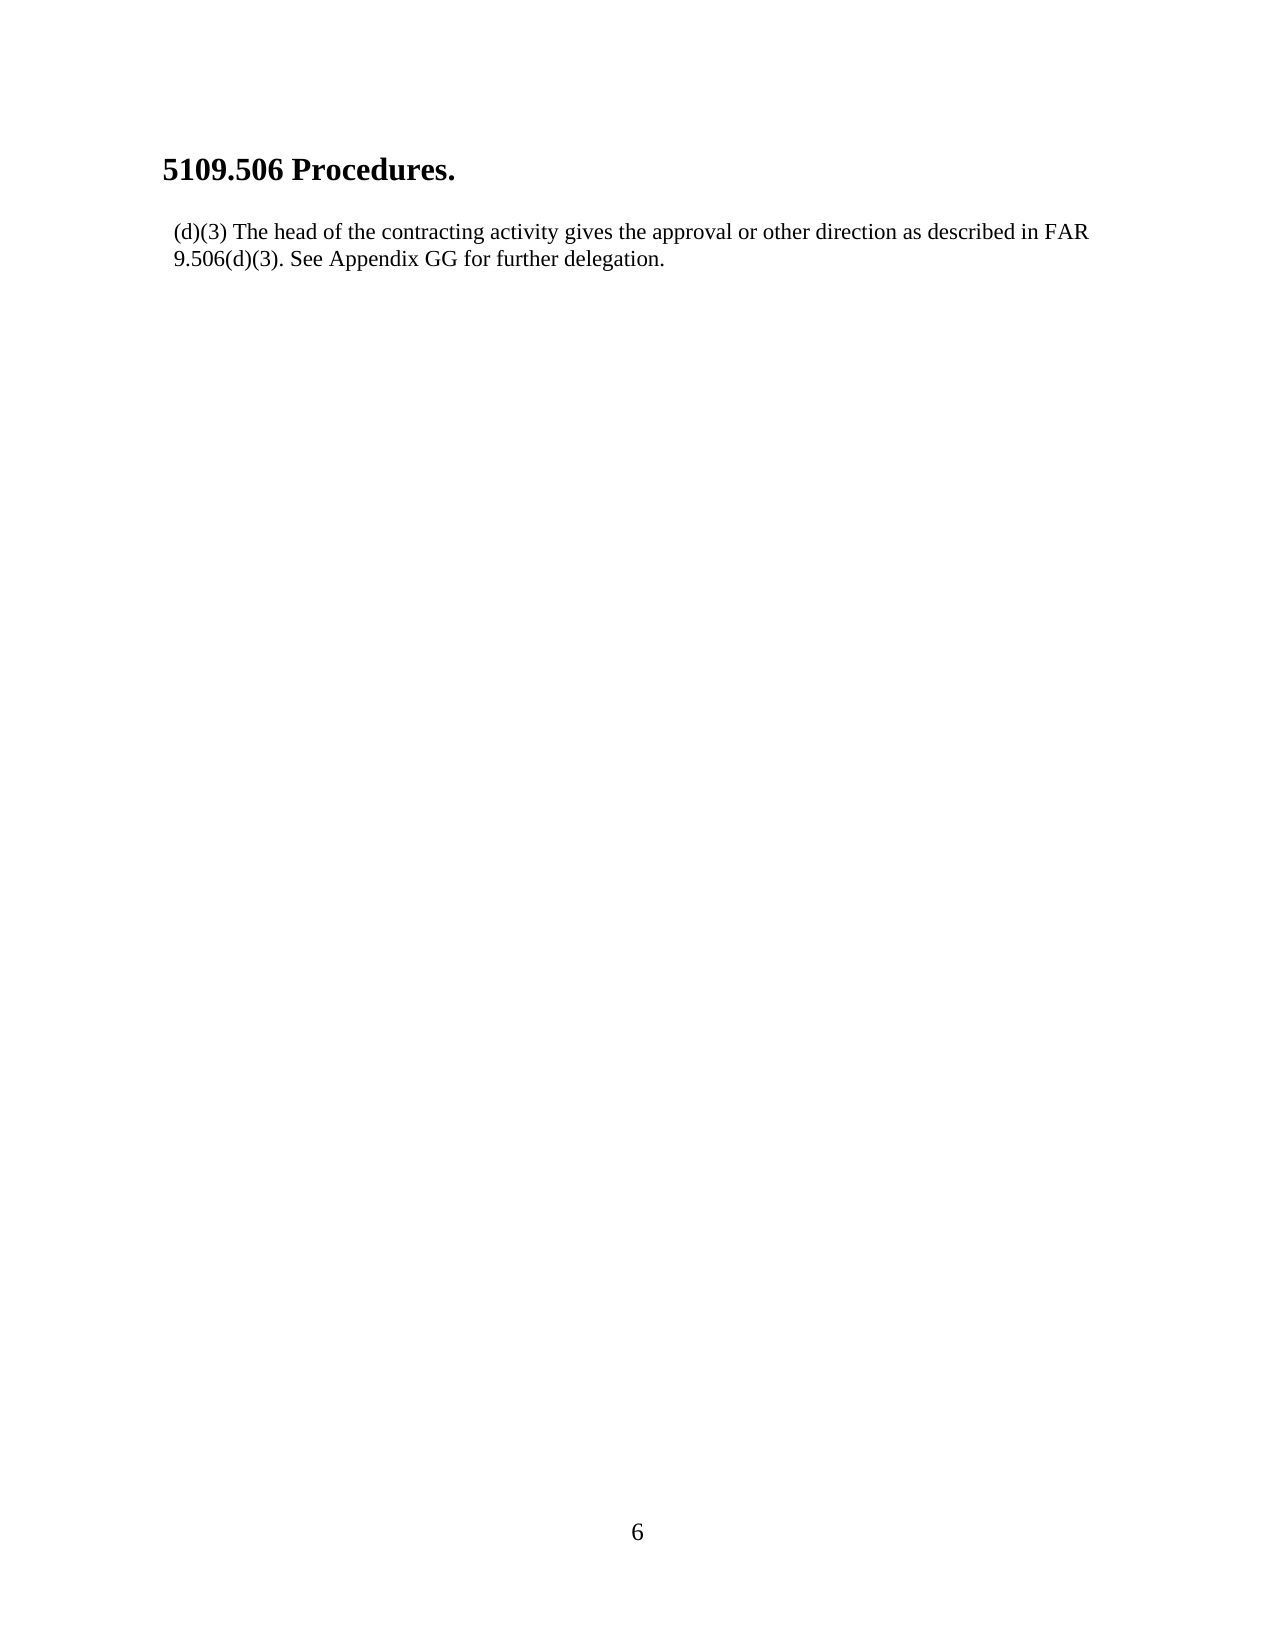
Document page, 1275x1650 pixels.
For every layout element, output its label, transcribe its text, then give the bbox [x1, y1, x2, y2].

subtitle 5109.506 Procedures. [162, 150, 1125, 187]
text (d)(3) The head of the contracting activity gives the approval or other direction as described in FAR 9.506(d)(3). See Appendix GG for further delegation. [163, 208, 1135, 281]
